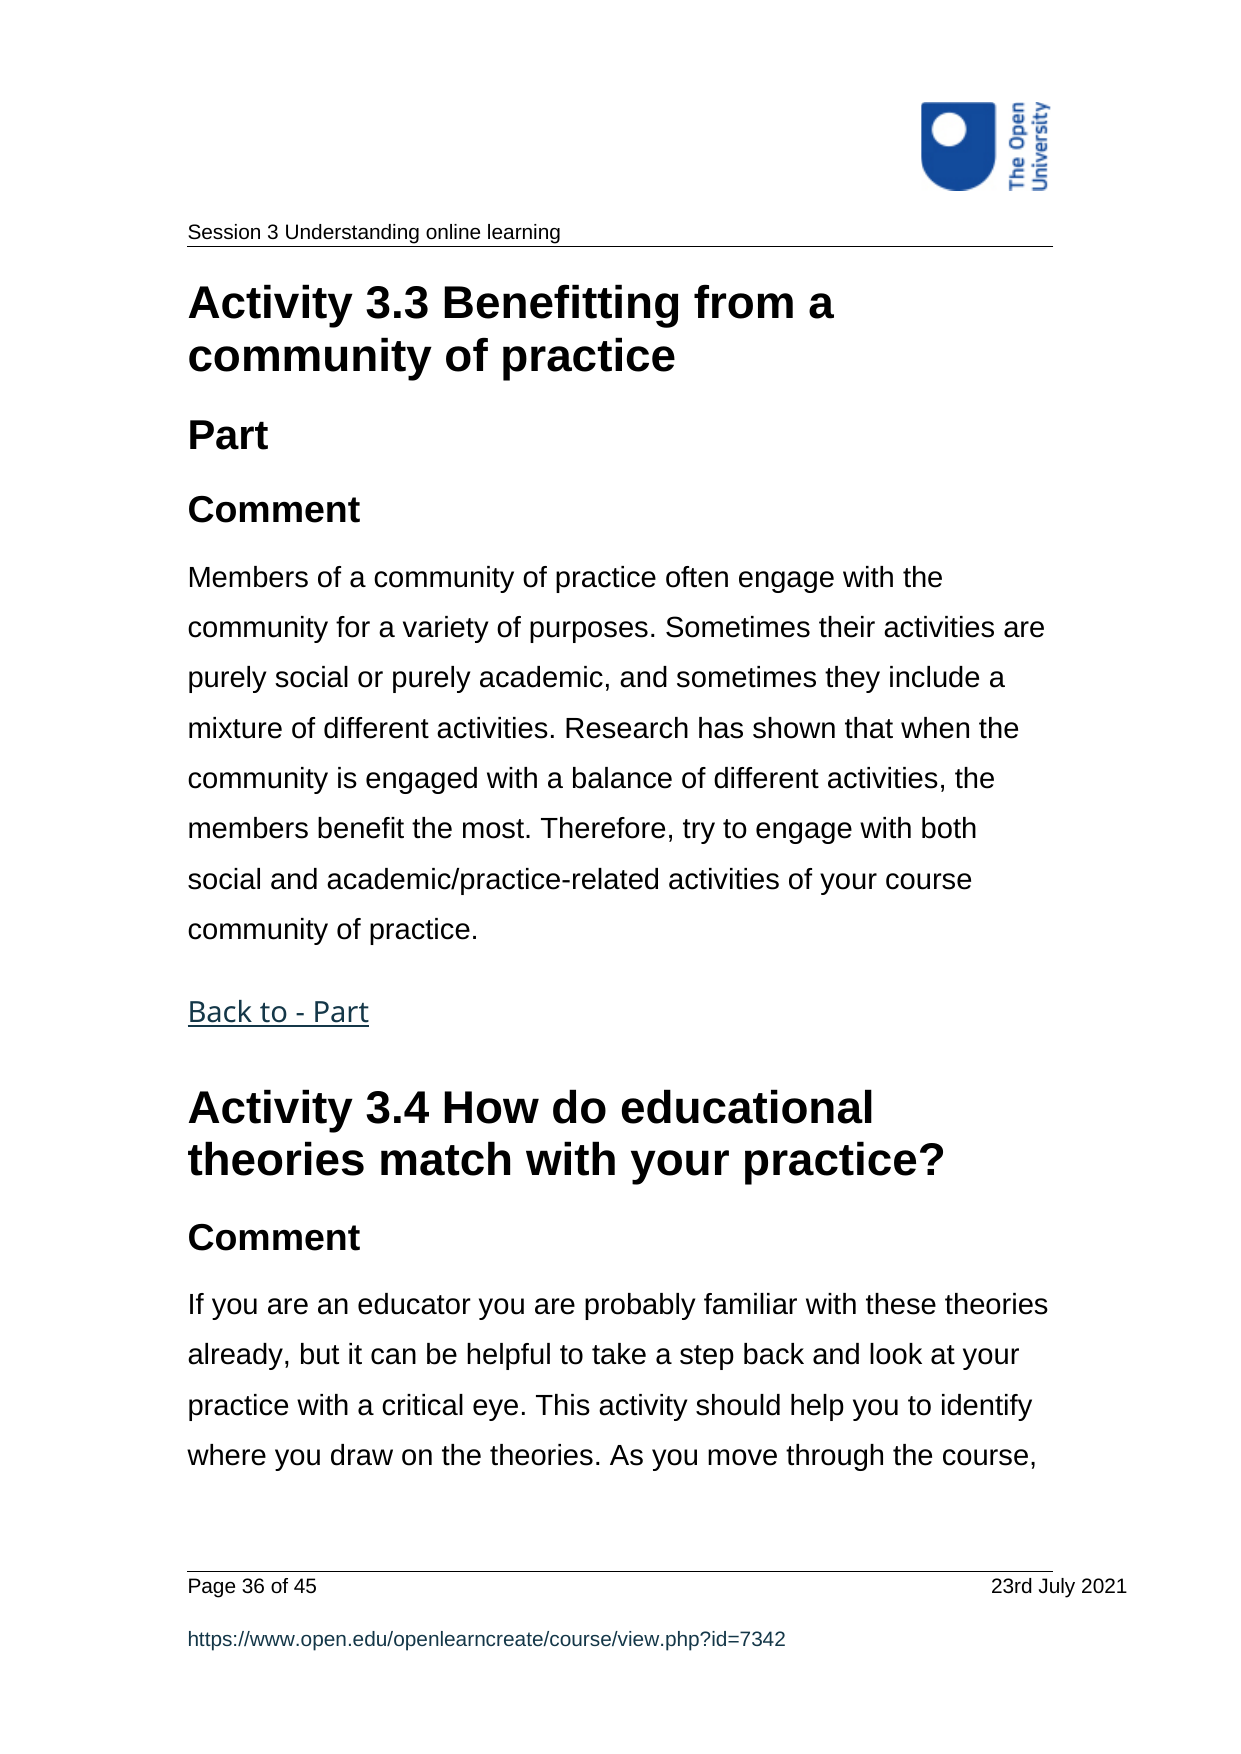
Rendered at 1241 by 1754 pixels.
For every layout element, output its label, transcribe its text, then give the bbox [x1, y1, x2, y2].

subtitle Part [187, 410, 1053, 458]
subtitle Activity 3.4 How do educational theories match with your practice? [187, 1080, 1053, 1186]
subtitle Activity 3.3 Benefitting from a community of practice [187, 276, 1053, 381]
text Back to - Part [187, 991, 1053, 1031]
subtitle Comment [187, 1215, 1053, 1258]
subtitle Comment [187, 487, 1053, 531]
text Members of a community of practice often engage with the community for a variety of purposes. Sometimes their activities are purely social or purely academic, and sometimes they include a mixture of different activities. Research has shown that when the community is engaged with a balance of different activities, the members benefit the most. Therefore, try to engage with both social and academic/practice-related activities of your course community of practice. [187, 560, 1053, 946]
picture [921, 102, 1052, 191]
